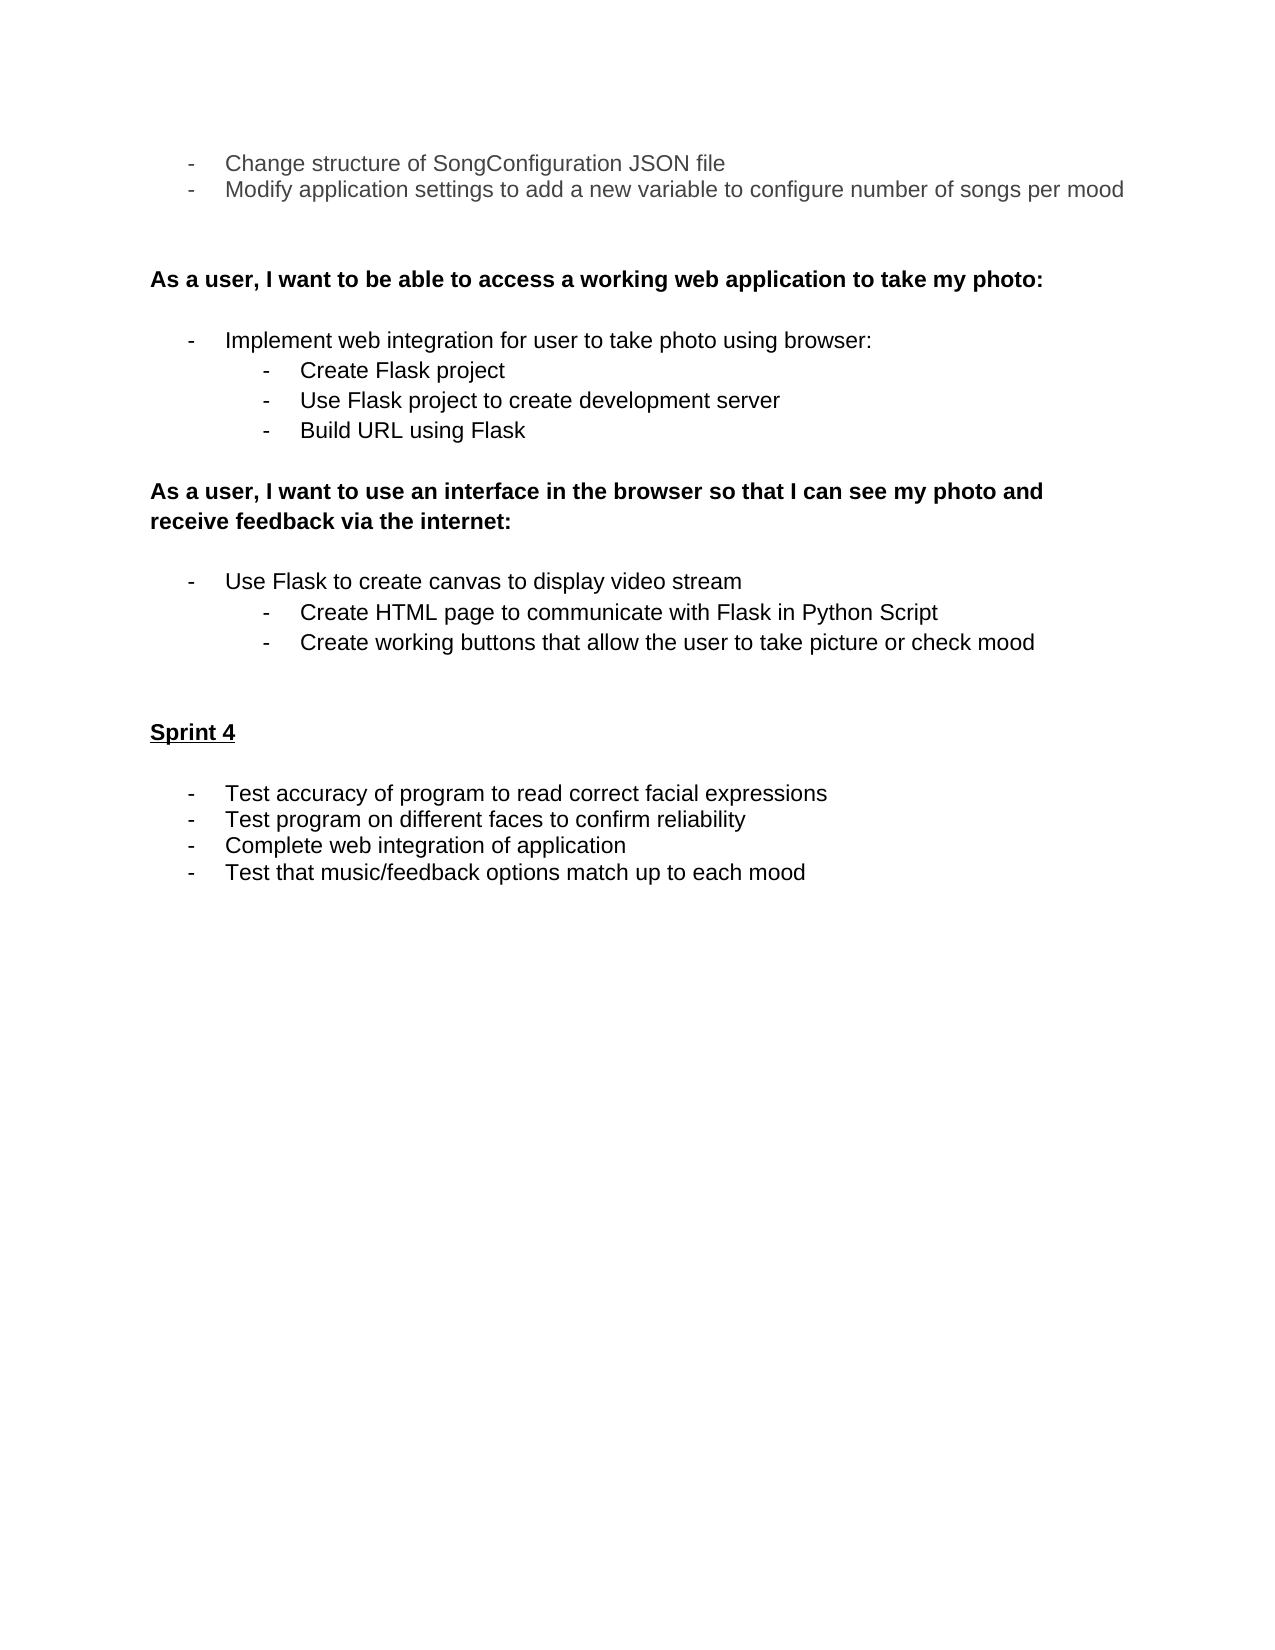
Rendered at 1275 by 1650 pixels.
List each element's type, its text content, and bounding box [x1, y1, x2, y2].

list Implement web integration for user to take photo using browser: [187, 327, 1125, 353]
list Change structure of SongConfiguration JSON file [187, 150, 1125, 176]
list Complete web integration of application [187, 832, 1125, 859]
text Sprint 4 [150, 719, 1125, 746]
list Build URL using Flask [262, 417, 1125, 444]
list Test accuracy of program to read correct facial expressions [187, 780, 1125, 806]
list Create HTML page to communicate with Flask in Python Script [262, 598, 1125, 625]
list Use Flask project to create development server [262, 387, 1125, 413]
list Use Flask to create canvas to display video stream [187, 568, 1125, 595]
text As a user, I want to be able to access a working web application to take my photo: [150, 266, 1125, 293]
list Test program on different faces to confirm reliability [187, 806, 1125, 832]
list Create working buttons that allow the user to take picture or check mood [262, 629, 1125, 655]
list Test that music/feedback options match up to each mood [187, 859, 1125, 885]
list Modify application settings to add a new variable to configure number of songs per mood [187, 176, 1125, 203]
list Create Flask project [262, 357, 1125, 383]
text As a user, I want to use an interface in the browser so that I can see my photo and receive feedback via the internet: [150, 478, 1125, 534]
